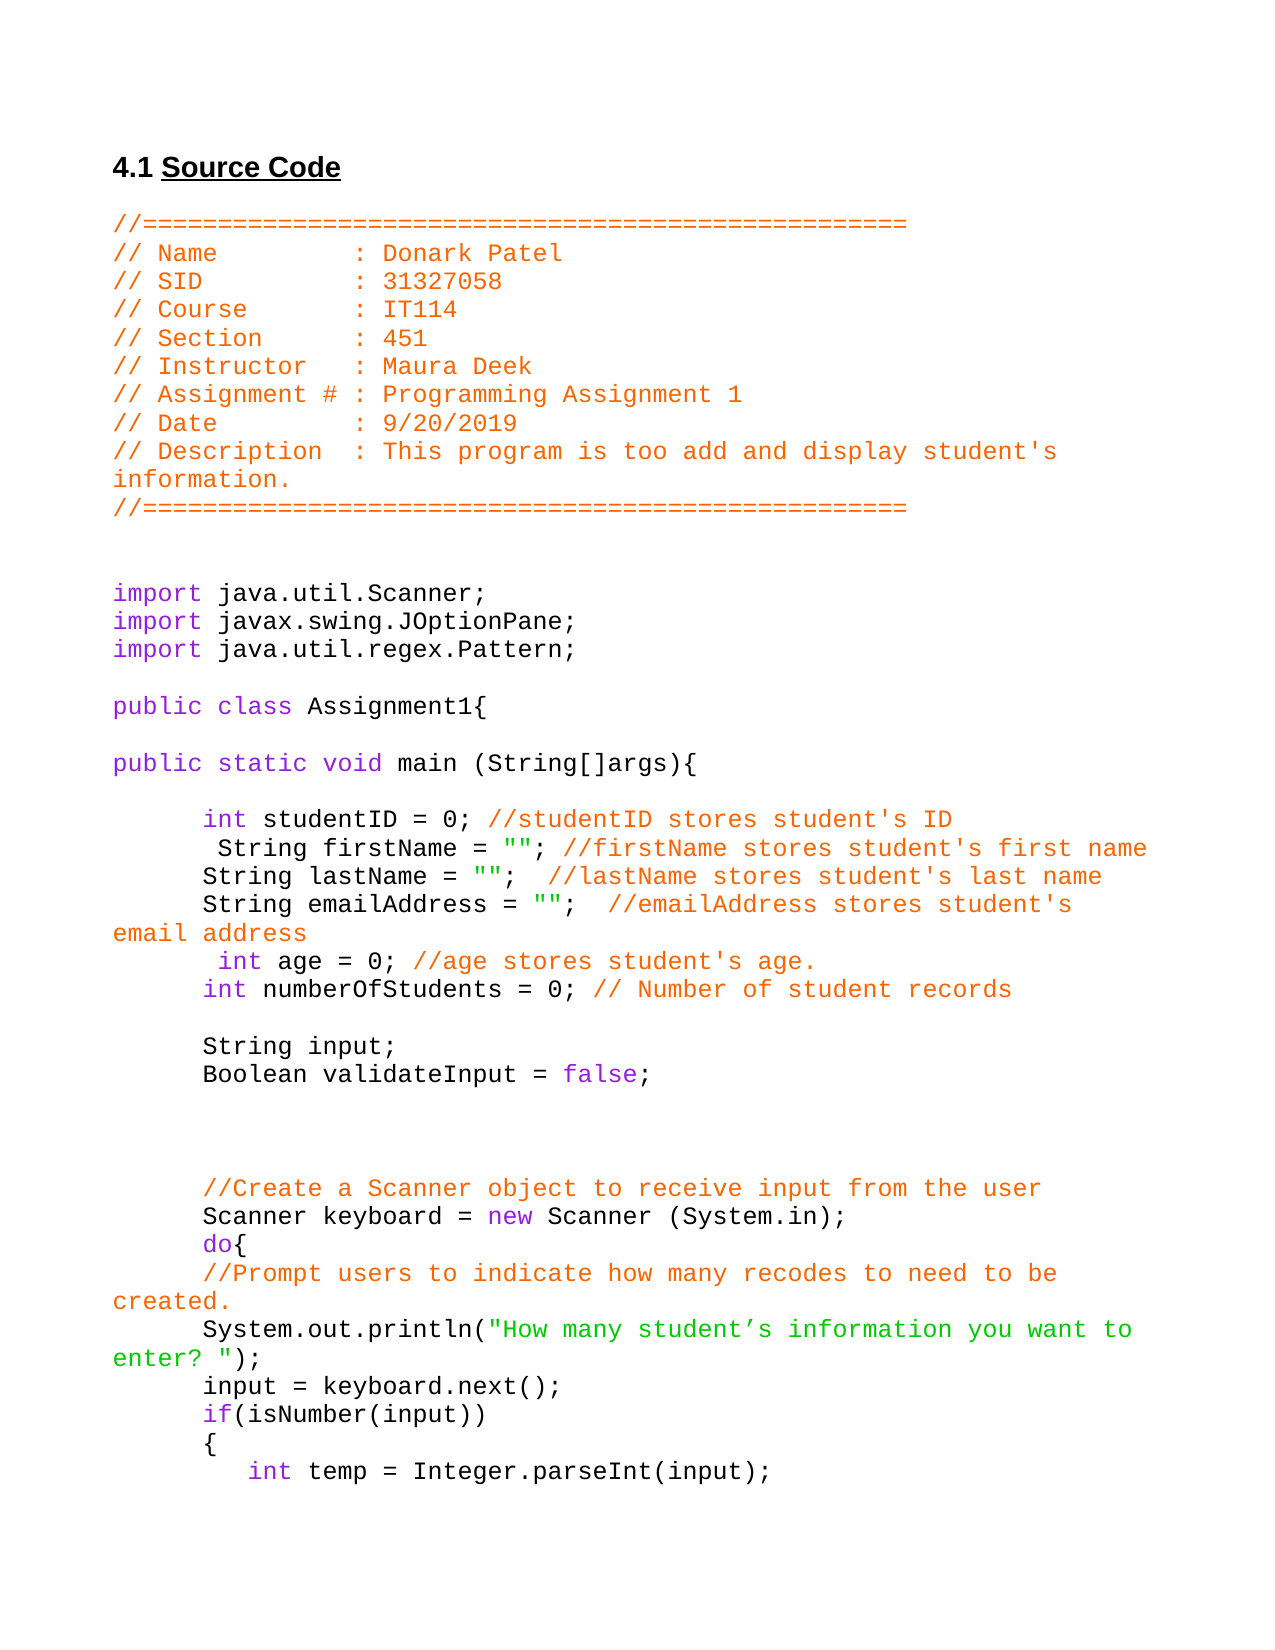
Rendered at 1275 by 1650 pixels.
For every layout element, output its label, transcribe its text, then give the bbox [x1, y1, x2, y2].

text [112, 212, 1162, 1487]
text 4.1 Source Code [112, 150, 1162, 183]
